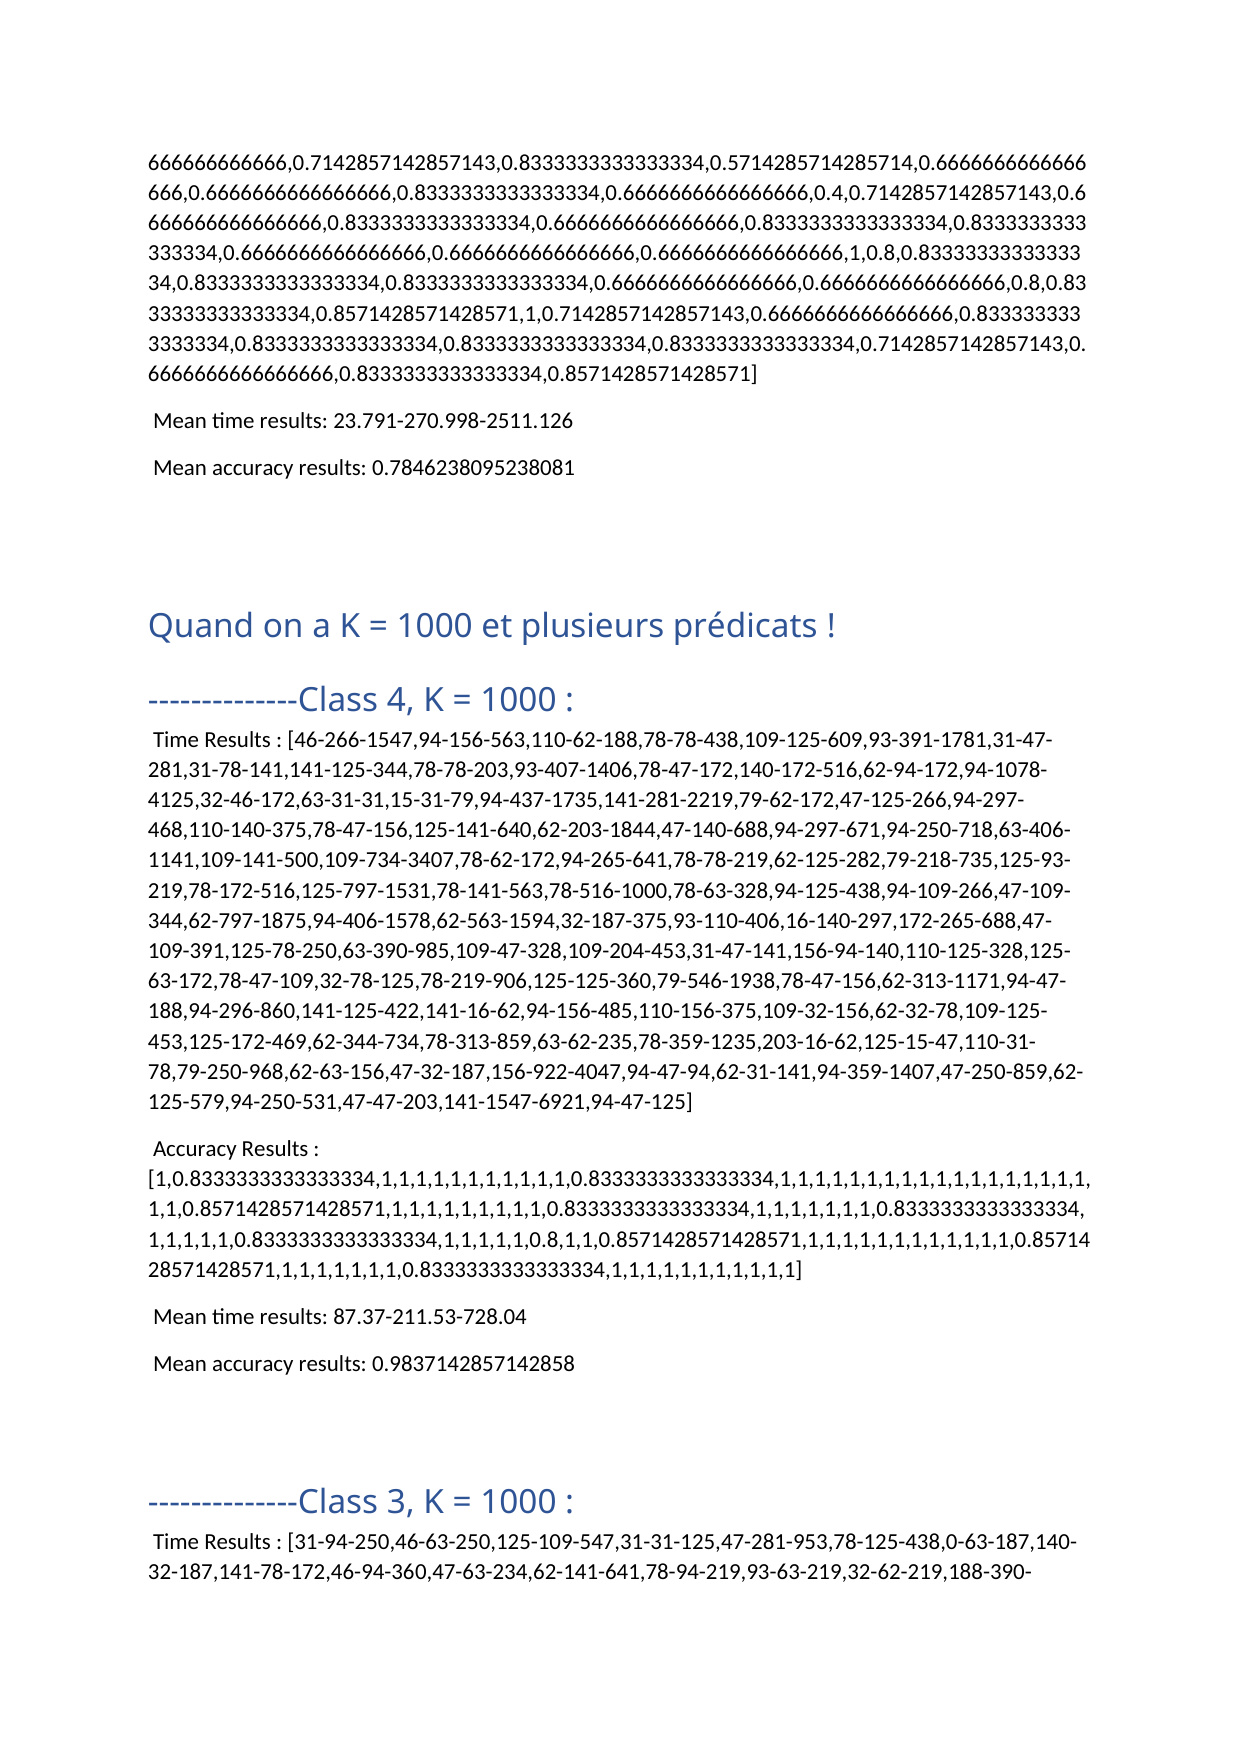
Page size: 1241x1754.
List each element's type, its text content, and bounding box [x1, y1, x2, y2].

text Mean accuracy results: 0.7846238095238081 [148, 453, 1093, 481]
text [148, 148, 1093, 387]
text Mean time results: 87.37-211.53-728.04 [148, 1302, 1093, 1330]
text Accuracy Results : [1,0.8333333333333334,1,1,1,1,1,1,1,1,1,1,1,0.8333333333333334,1,1,1,1,1,1,1,1,1,1,1,1,1,1,1,1,1,1,1,1,0.8571428571428571,1,1,1,1,1,1,1,1,1,0.8333333333333334,1,1,1,1,1,1,1,0.8333333333333334,1,1,1,1,1,0.8333333333333334,1,1,1,1,1,0.8,1,1,0.8571428571428571,1,1,1,1,1,1,1,1,1,1,1,1,0.8571428571428571,1,1,1,1,1,1,1,0.8333333333333334,1,1,1,1,1,1,1,1,1,1,1] [148, 1134, 1093, 1283]
text Time Results : [46-266-1547,94-156-563,110-62-188,78-78-438,109-125-609,93-391-1781,31-47-281,31-78-141,141-125-344,78-78-203,93-407-1406,78-47-172,140-172-516,62-94-172,94-1078-4125,32-46-172,63-31-31,15-31-79,94-437-1735,141-281-2219,79-62-172,47-125-266,94-297-468,110-140-375,78-47-156,125-141-640,62-203-1844,47-140-688,94-297-671,94-250-718,63-406-1141,109-141-500,109-734-3407,78-62-172,94-265-641,78-78-219,62-125-282,79-218-735,125-93-219,78-172-516,125-797-1531,78-141-563,78-516-1000,78-63-328,94-125-438,94-109-266,47-109-344,62-797-1875,94-406-1578,62-563-1594,32-187-375,93-110-406,16-140-297,172-265-688,47-109-391,125-78-250,63-390-985,109-47-328,109-204-453,31-47-141,156-94-140,110-125-328,125-63-172,78-47-109,32-78-125,78-219-906,125-125-360,79-546-1938,78-47-156,62-313-1171,94-47-188,94-296-860,141-125-422,141-16-62,94-156-485,110-156-375,109-32-156,62-32-78,109-125-453,125-172-469,62-344-734,78-313-859,63-62-235,78-359-1235,203-16-62,125-15-47,110-31-78,79-250-968,62-63-156,47-32-187,156-922-4047,94-47-94,62-31-141,94-359-1407,47-250-859,62-125-579,94-250-531,47-47-203,141-1547-6921,94-47-125] [148, 725, 1093, 1115]
text Mean time results: 23.791-270.998-2511.126 [148, 406, 1093, 434]
text Mean accuracy results: 0.9837142857142858 [148, 1349, 1093, 1377]
subtitle Quand on a K = 1000 et plusieurs prédicats ! [148, 602, 1093, 647]
subtitle --------------Class 4, K = 1000 : [148, 676, 1093, 721]
subtitle --------------Class 3, K = 1000 : [148, 1478, 1093, 1523]
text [148, 1527, 1093, 1585]
